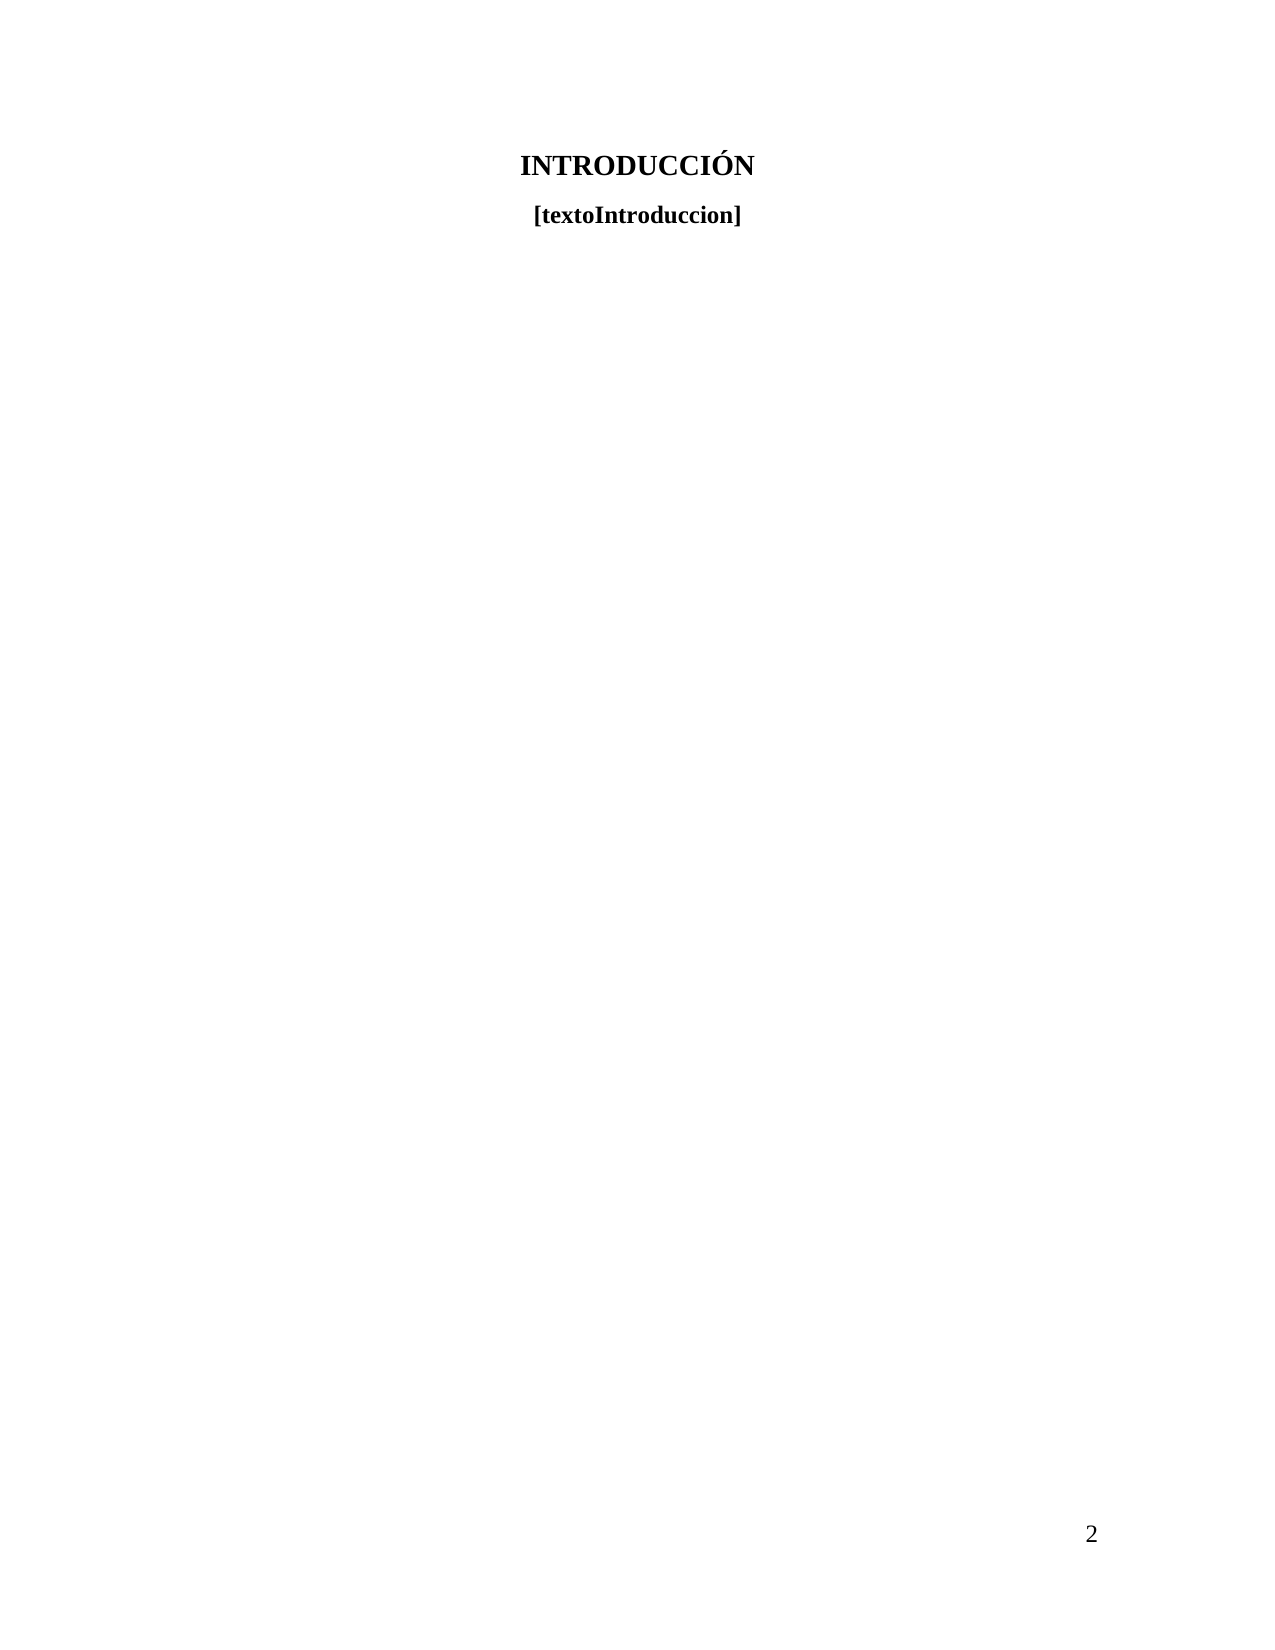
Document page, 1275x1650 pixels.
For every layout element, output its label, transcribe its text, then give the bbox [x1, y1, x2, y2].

text [textoIntroduccion] [177, 200, 1098, 229]
subtitle INTRODUCCIÓN [177, 148, 1098, 181]
